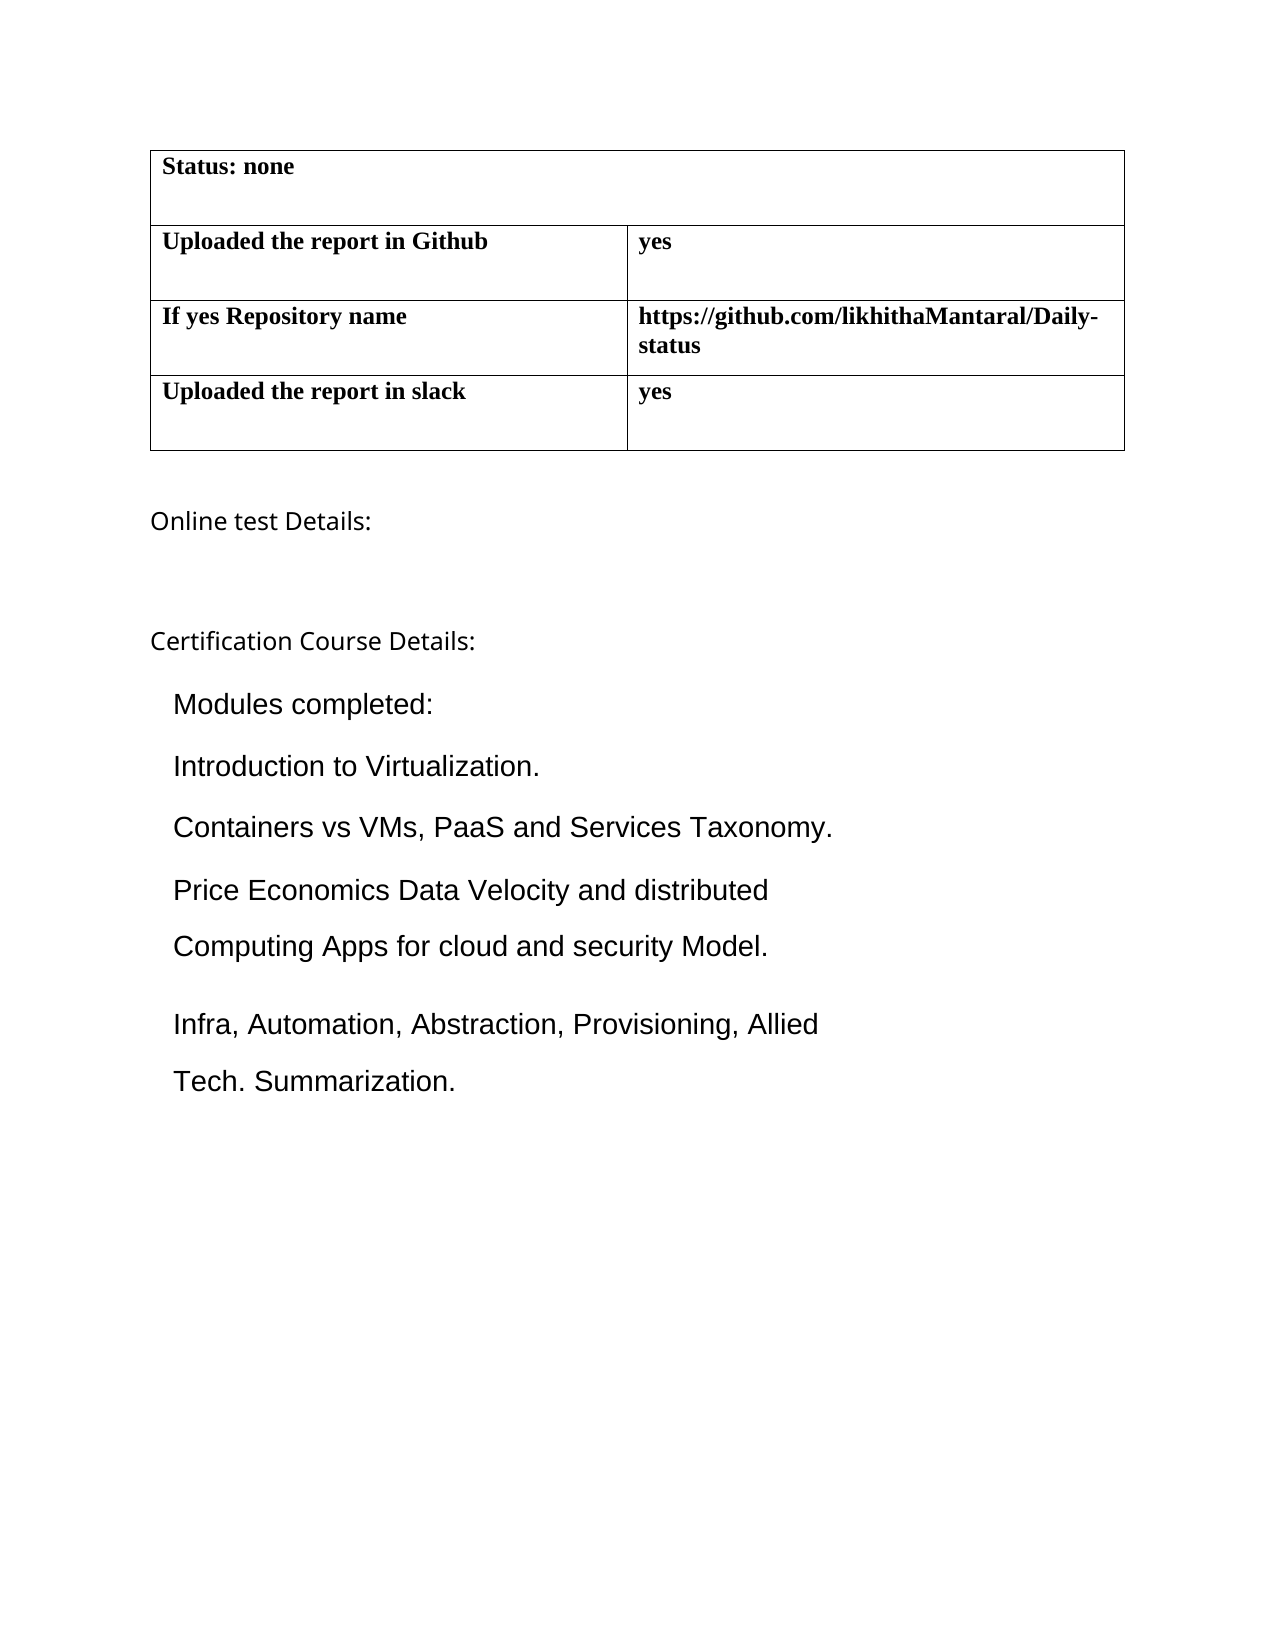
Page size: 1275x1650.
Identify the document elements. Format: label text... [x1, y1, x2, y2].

table_cell Uploaded the report in Github [151, 226, 627, 300]
text Price Economics Data Velocity and distributed Computing Apps for cloud and security Model. [173, 872, 856, 963]
table_cell yes [628, 376, 1124, 450]
table_cell yes [628, 226, 1124, 300]
table_cell Uploaded the report in slack [151, 376, 627, 450]
text Introduction to Virtualization. [173, 749, 1125, 782]
text Infra, Automation, Abstraction, Provisioning, Allied Tech. Summarization. [173, 1007, 856, 1097]
text Containers vs VMs, PaaS and Services Taxonomy. [173, 811, 1125, 844]
table_cell https://github.com/likhithaMantaral/Daily-status [628, 301, 1124, 375]
table_cell Status: none [151, 151, 1124, 225]
table_cell If yes Repository name [151, 301, 627, 375]
text Certification Course Details: [150, 624, 1125, 658]
text Online test Details: [150, 504, 1125, 538]
text Modules completed: [173, 687, 1125, 721]
